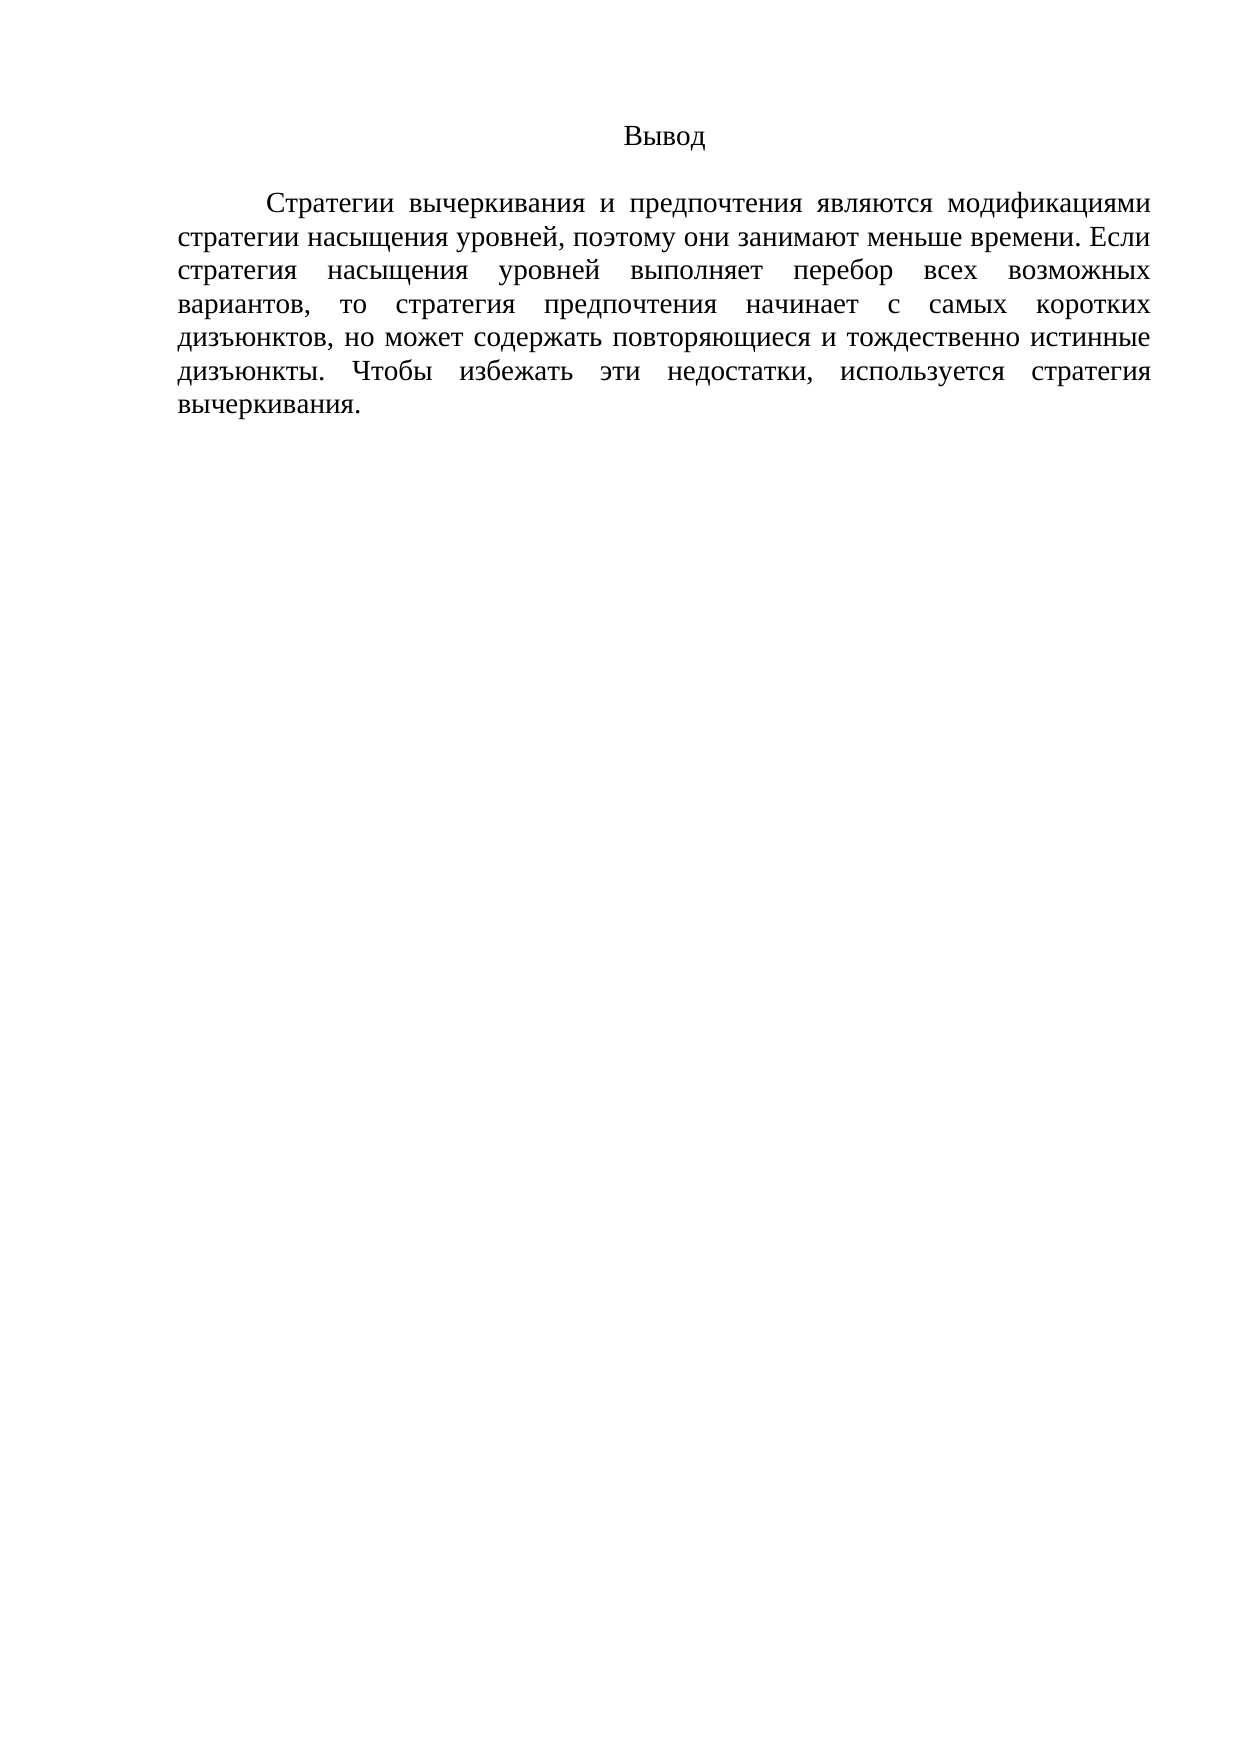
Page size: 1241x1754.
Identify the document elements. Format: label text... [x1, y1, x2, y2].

text Стратегии вычеркивания и предпочтения являются модификациями стратегии насыщения уровней, поэтому они занимают меньше времени. Если стратегия насыщения уровней выполняет перебор всех возможных вариантов, то стратегия предпочтения начинает с самых коротких дизъюнктов, но может содержать повторяющиеся и тождественно истинные дизъюнкты. Чтобы избежать эти недостатки, используется стратегия вычеркивания. [177, 185, 1152, 420]
text Вывод [177, 118, 1152, 152]
